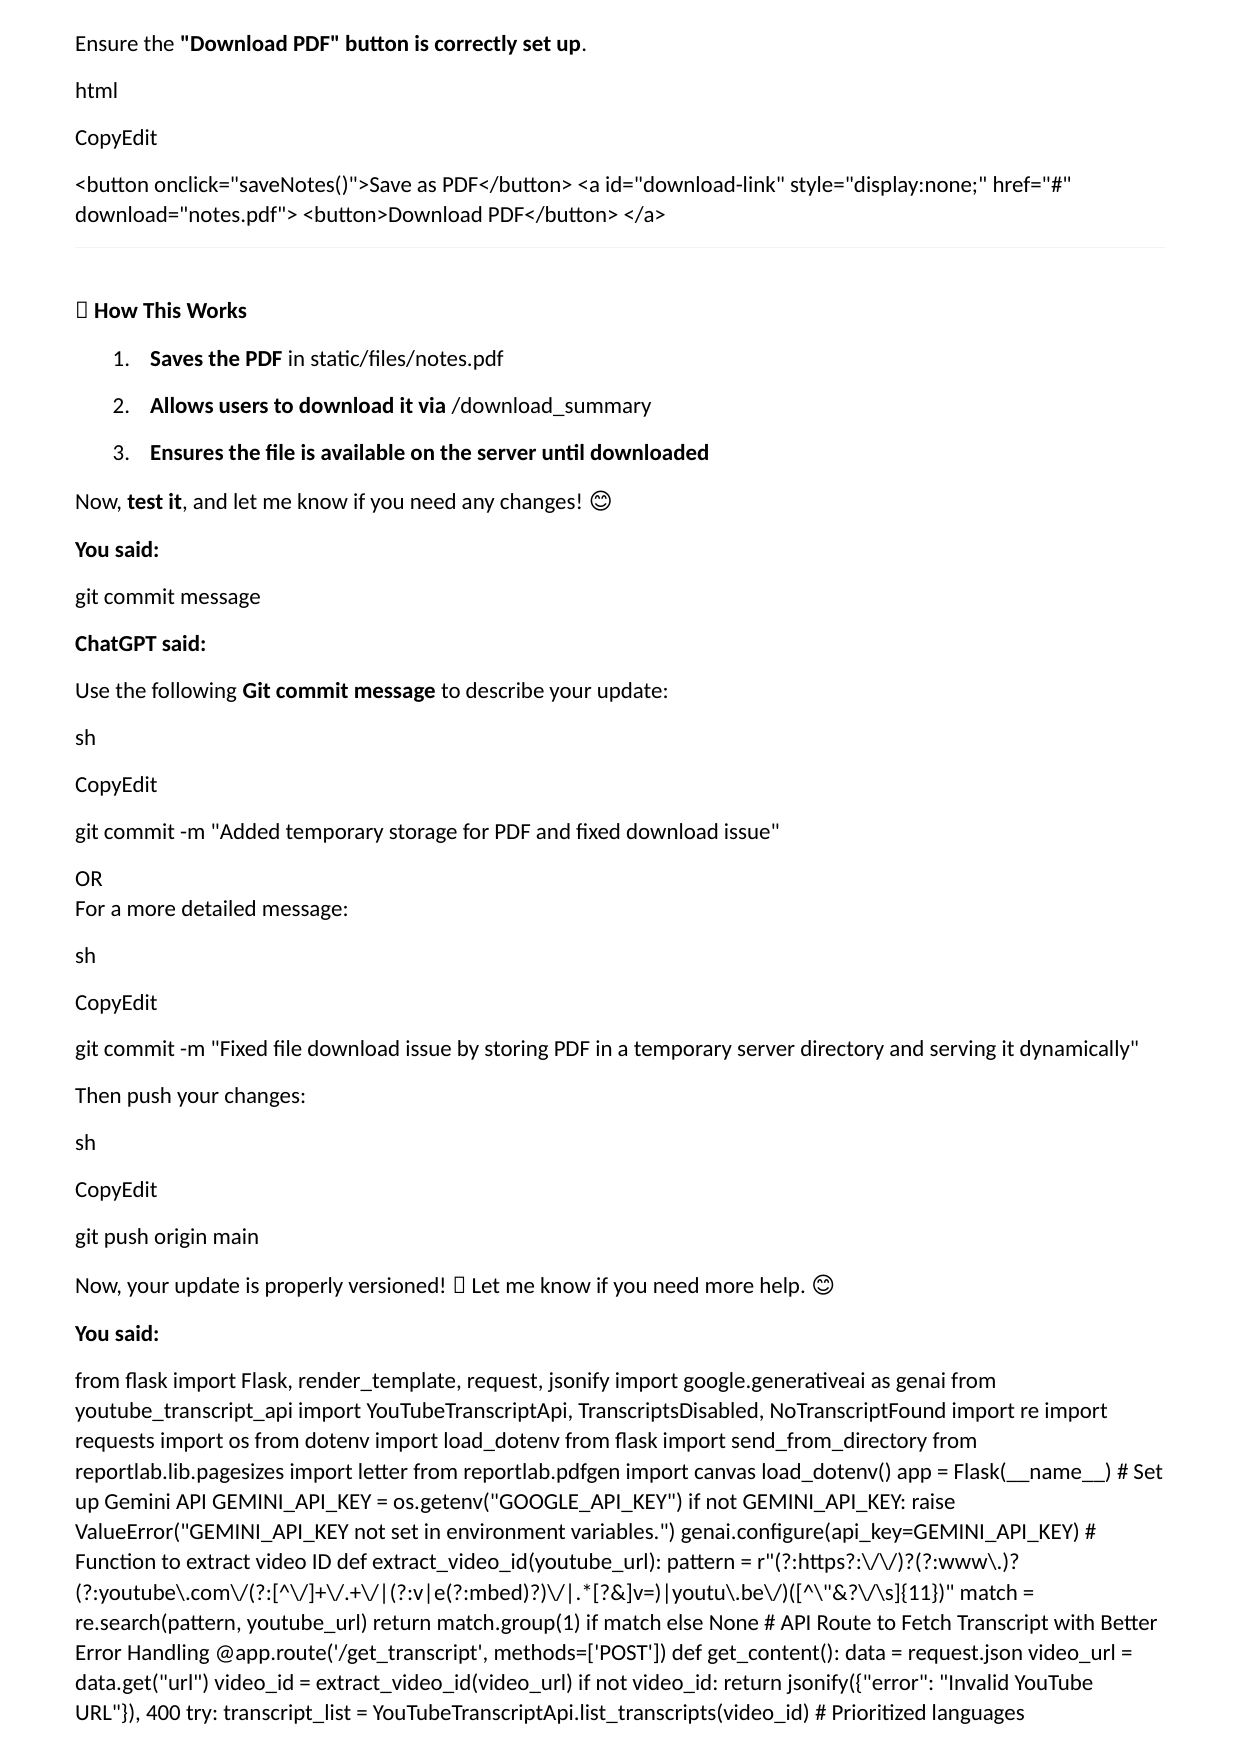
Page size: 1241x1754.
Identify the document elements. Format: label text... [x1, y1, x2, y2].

list Ensures the file is available on the server until downloaded [112, 438, 1165, 466]
text Then push your changes: [75, 1081, 1165, 1109]
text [75, 1366, 1165, 1727]
text sh [75, 1128, 1165, 1156]
text You said: [75, 536, 1165, 564]
text html [75, 76, 1165, 104]
text git commit -m "Added temporary storage for PDF and fixed download issue" [75, 817, 1165, 845]
text git push origin main [75, 1222, 1165, 1250]
text 🚀 How This Works [75, 294, 1165, 325]
text git commit -m "Fixed file download issue by storing PDF in a temporary server directory and serving it dynamically" [75, 1034, 1165, 1063]
text Now, your update is properly versioned! 🚀 Let me know if you need more help. 😊 [75, 1269, 1165, 1300]
text Now, test it, and let me know if you need any changes! 🚀😊 [75, 485, 1165, 516]
text CopyEdit [75, 988, 1165, 1016]
text You said: [75, 1319, 1165, 1347]
text <button onclick="saveNotes()">Save as PDF</button> <a id="download-link" style="display:none;" href="#" download="notes.pdf"> <button>Download PDF</button> </a> [75, 170, 1165, 228]
text sh [75, 723, 1165, 751]
text sh [75, 941, 1165, 969]
list Saves the PDF in static/files/notes.pdf [112, 344, 1165, 373]
text CopyEdit [75, 1175, 1165, 1203]
text CopyEdit [75, 123, 1165, 151]
list Allows users to download it via /download_summary [112, 391, 1165, 419]
text Ensure the "Download PDF" button is correctly set up. [75, 29, 1165, 58]
text OR For a more detailed message: [75, 864, 1165, 922]
text Use the following Git commit message to describe your update: [75, 676, 1165, 704]
text CopyEdit [75, 770, 1165, 798]
text ChatGPT said: [75, 629, 1165, 657]
text git commit message [75, 582, 1165, 611]
